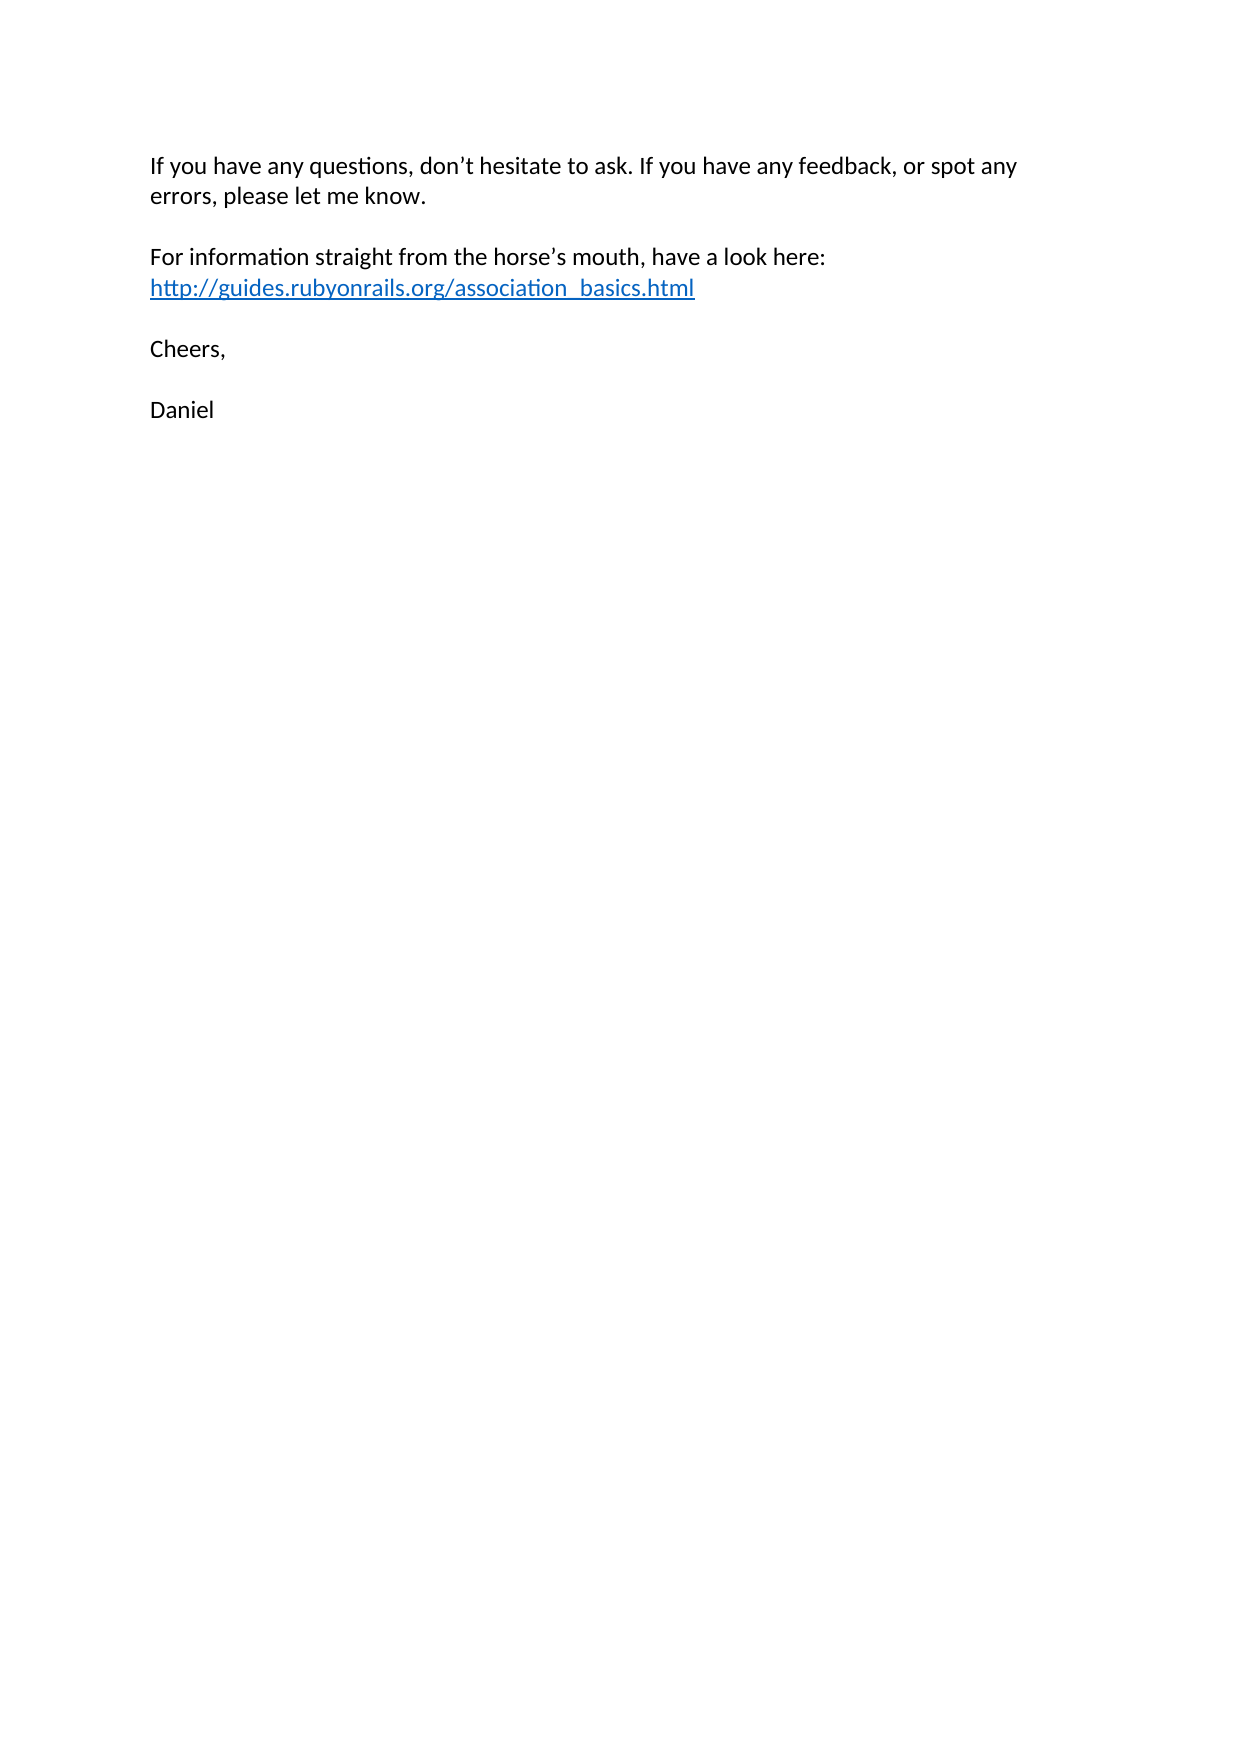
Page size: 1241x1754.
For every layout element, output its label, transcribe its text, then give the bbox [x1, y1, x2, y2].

text If you have any questions, don’t hesitate to ask. If you have any feedback, or spot any errors, please let me know. [150, 150, 1090, 211]
text Daniel [150, 394, 1090, 425]
text Cheers, [150, 333, 1090, 364]
text For information straight from the horse’s mouth, have a look here: http://guides.rubyonrails.org/association_basics.html [150, 242, 1090, 303]
